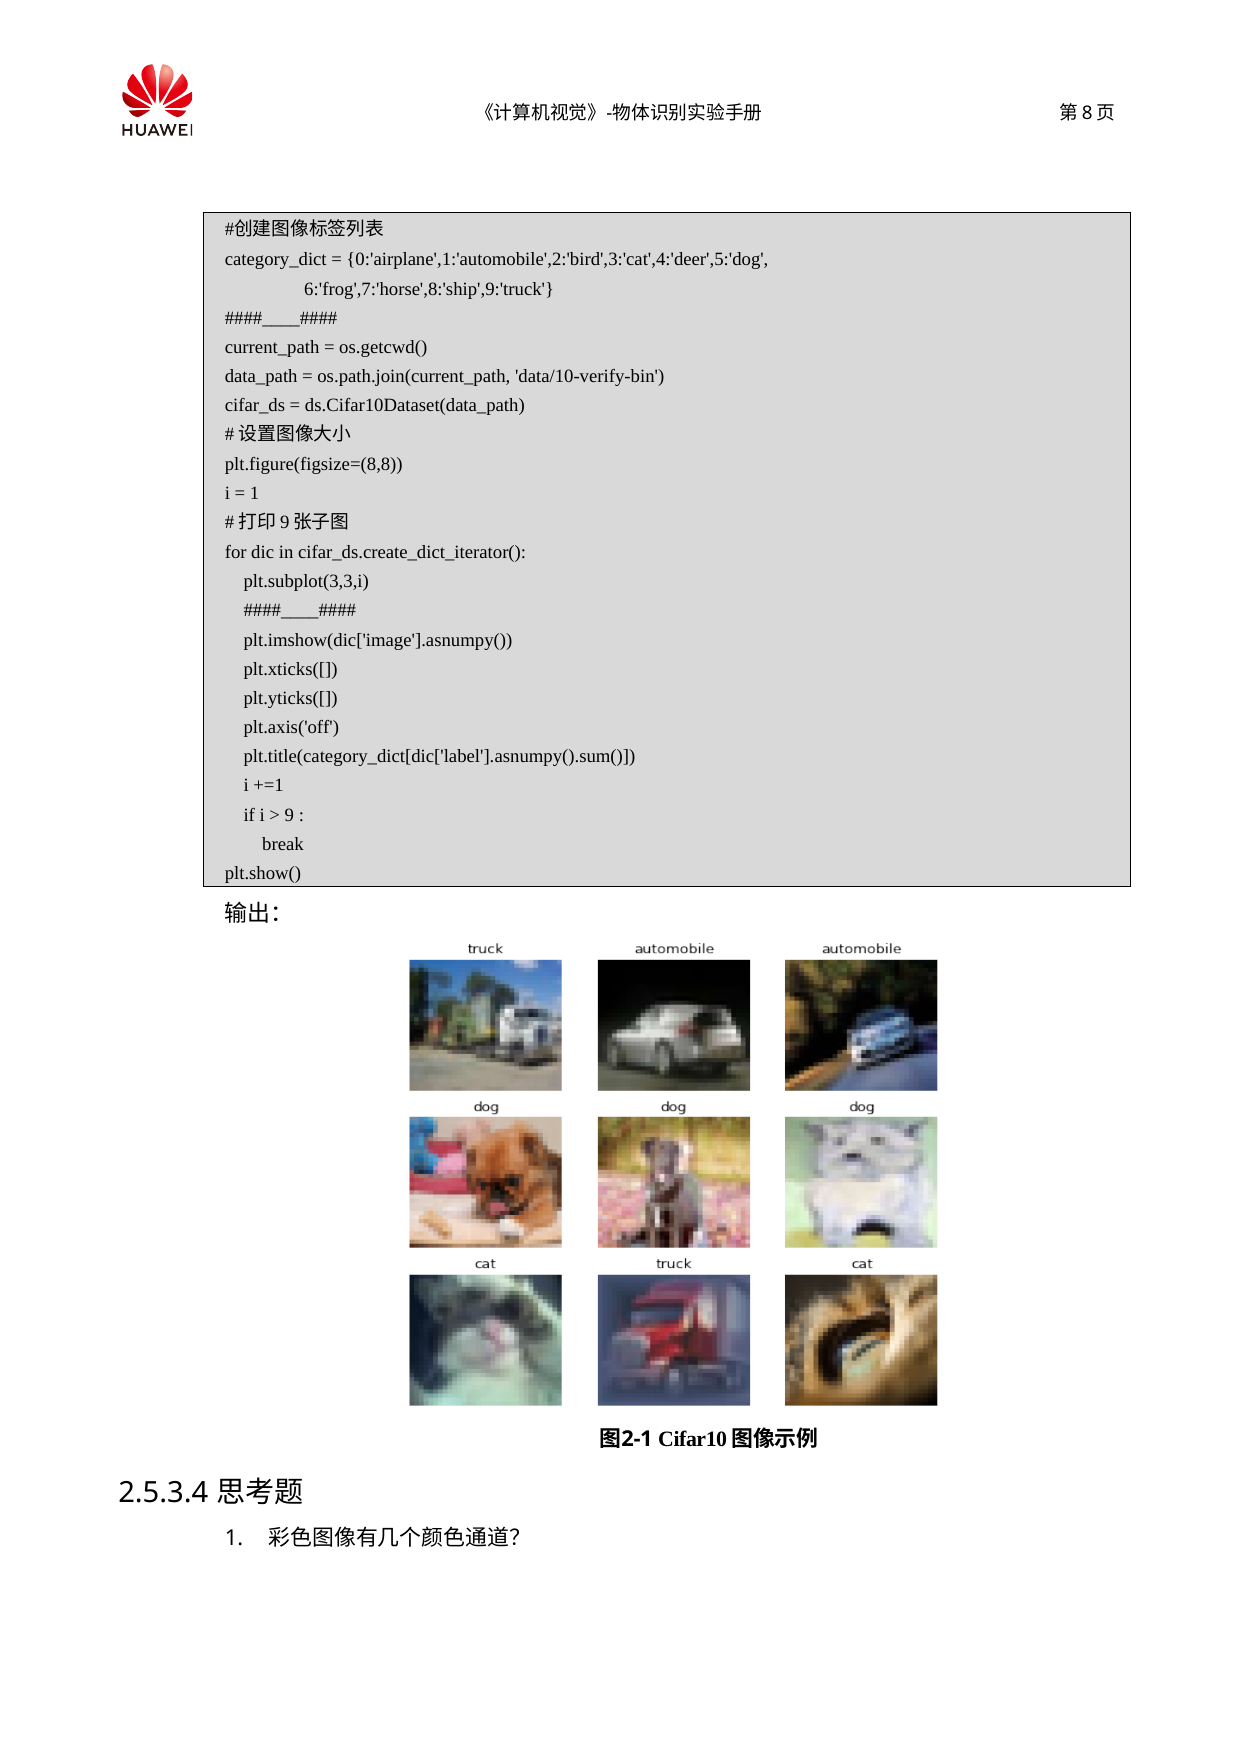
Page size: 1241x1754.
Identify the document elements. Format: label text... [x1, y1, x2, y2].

text if i > 9 : [204, 797, 1130, 825]
picture [401, 936, 946, 1413]
text i = 1 [204, 476, 1130, 504]
text cifar_ds = ds.Cifar10Dataset(data_path) [204, 388, 1130, 416]
text plt.axis('off') [204, 709, 1130, 738]
picture [122, 64, 193, 136]
text plt.show() [204, 855, 1130, 886]
text #创建图像标签列表 [204, 213, 1130, 241]
text plt.xticks([]) [204, 651, 1130, 679]
subtitle 思考题 [118, 1469, 1122, 1511]
text plt.figure(figsize=(8,8)) [204, 446, 1130, 474]
text ####____#### [204, 593, 1130, 621]
text for dic in cifar_ds.create_dict_iterator(): [204, 534, 1130, 563]
text i +=1 [204, 768, 1130, 796]
text plt.subplot(3,3,i) [204, 564, 1130, 592]
text plt.title(category_dict[dic['label'].asnumpy().sum()]) [204, 739, 1130, 767]
text # 打印9张子图 [204, 505, 1130, 533]
text 输出： [224, 895, 1122, 928]
text break [204, 826, 1130, 854]
text plt.yticks([]) [204, 680, 1130, 708]
text Cifar10图像示例 [295, 1421, 1122, 1452]
text 6:'frog',7:'horse',8:'ship',9:'truck'} [204, 271, 1130, 299]
text plt.imshow(dic['image'].asnumpy()) [204, 622, 1130, 650]
text # 设置图像大小 [204, 417, 1130, 445]
text ####____#### [204, 300, 1130, 328]
text data_path = os.path.join(current_path, 'data/10-verify-bin') [204, 358, 1130, 387]
text current_path = os.getcwd() [204, 329, 1130, 357]
text category_dict = {0:'airplane',1:'automobile',2:'bird',3:'cat',4:'deer',5:'dog', [204, 242, 1130, 270]
list 彩色图像有几个颜色通道？ [224, 1520, 1122, 1551]
